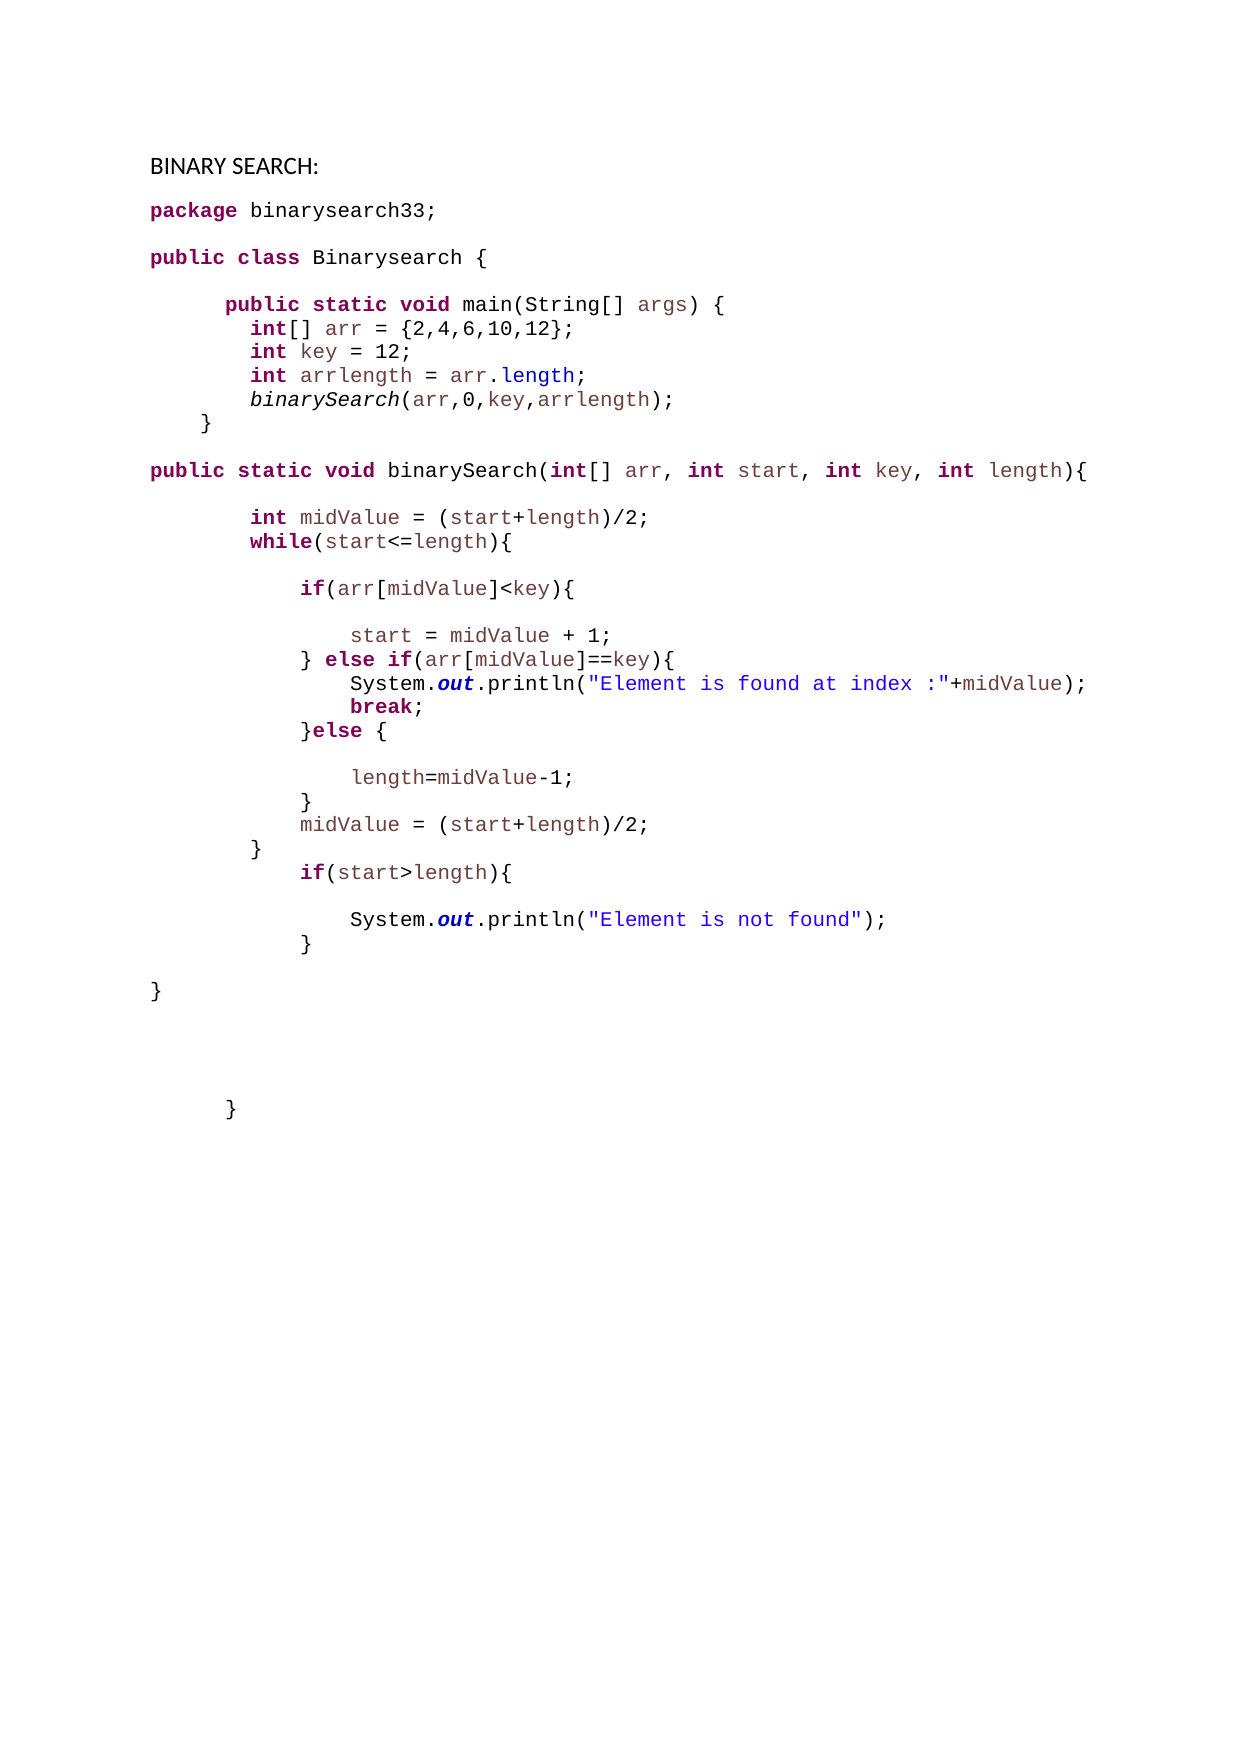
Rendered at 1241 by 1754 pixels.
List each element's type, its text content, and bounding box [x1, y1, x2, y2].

text System.out.println("Element is not found"); [150, 909, 1090, 933]
text } [150, 980, 1090, 1003]
text if(start>length){ [150, 862, 1090, 885]
text package binarysearch33; [150, 199, 1090, 223]
text } [150, 791, 1090, 814]
text } else if(arr[midValue]==key){ [150, 649, 1090, 672]
text binarySearch(arr,0,key,arrlength); [150, 389, 1090, 412]
text int[] arr = {2,4,6,10,12}; [150, 318, 1090, 341]
text public class Binarysearch { [150, 247, 1090, 271]
text BINARY SEARCH: [150, 150, 1090, 181]
text length=midValue-1; [150, 767, 1090, 791]
text }else { [150, 720, 1090, 743]
text } [150, 1098, 1090, 1122]
text } [150, 838, 1090, 862]
text int arrlength = arr.length; [150, 365, 1090, 389]
text start = midValue + 1; [150, 625, 1090, 649]
text System.out.println("Element is found at index :"+midValue); [150, 672, 1090, 696]
text public static void binarySearch(int[] arr, int start, int key, int length){ [150, 460, 1090, 483]
text break; [150, 696, 1090, 720]
text int key = 12; [150, 341, 1090, 365]
text int midValue = (start+length)/2; [150, 507, 1090, 531]
text if(arr[midValue]<key){ [150, 578, 1090, 602]
text } [150, 412, 1090, 436]
text midValue = (start+length)/2; [150, 814, 1090, 838]
text while(start<=length){ [150, 531, 1090, 554]
text public static void main(String[] args) { [150, 294, 1090, 318]
text } [150, 933, 1090, 956]
